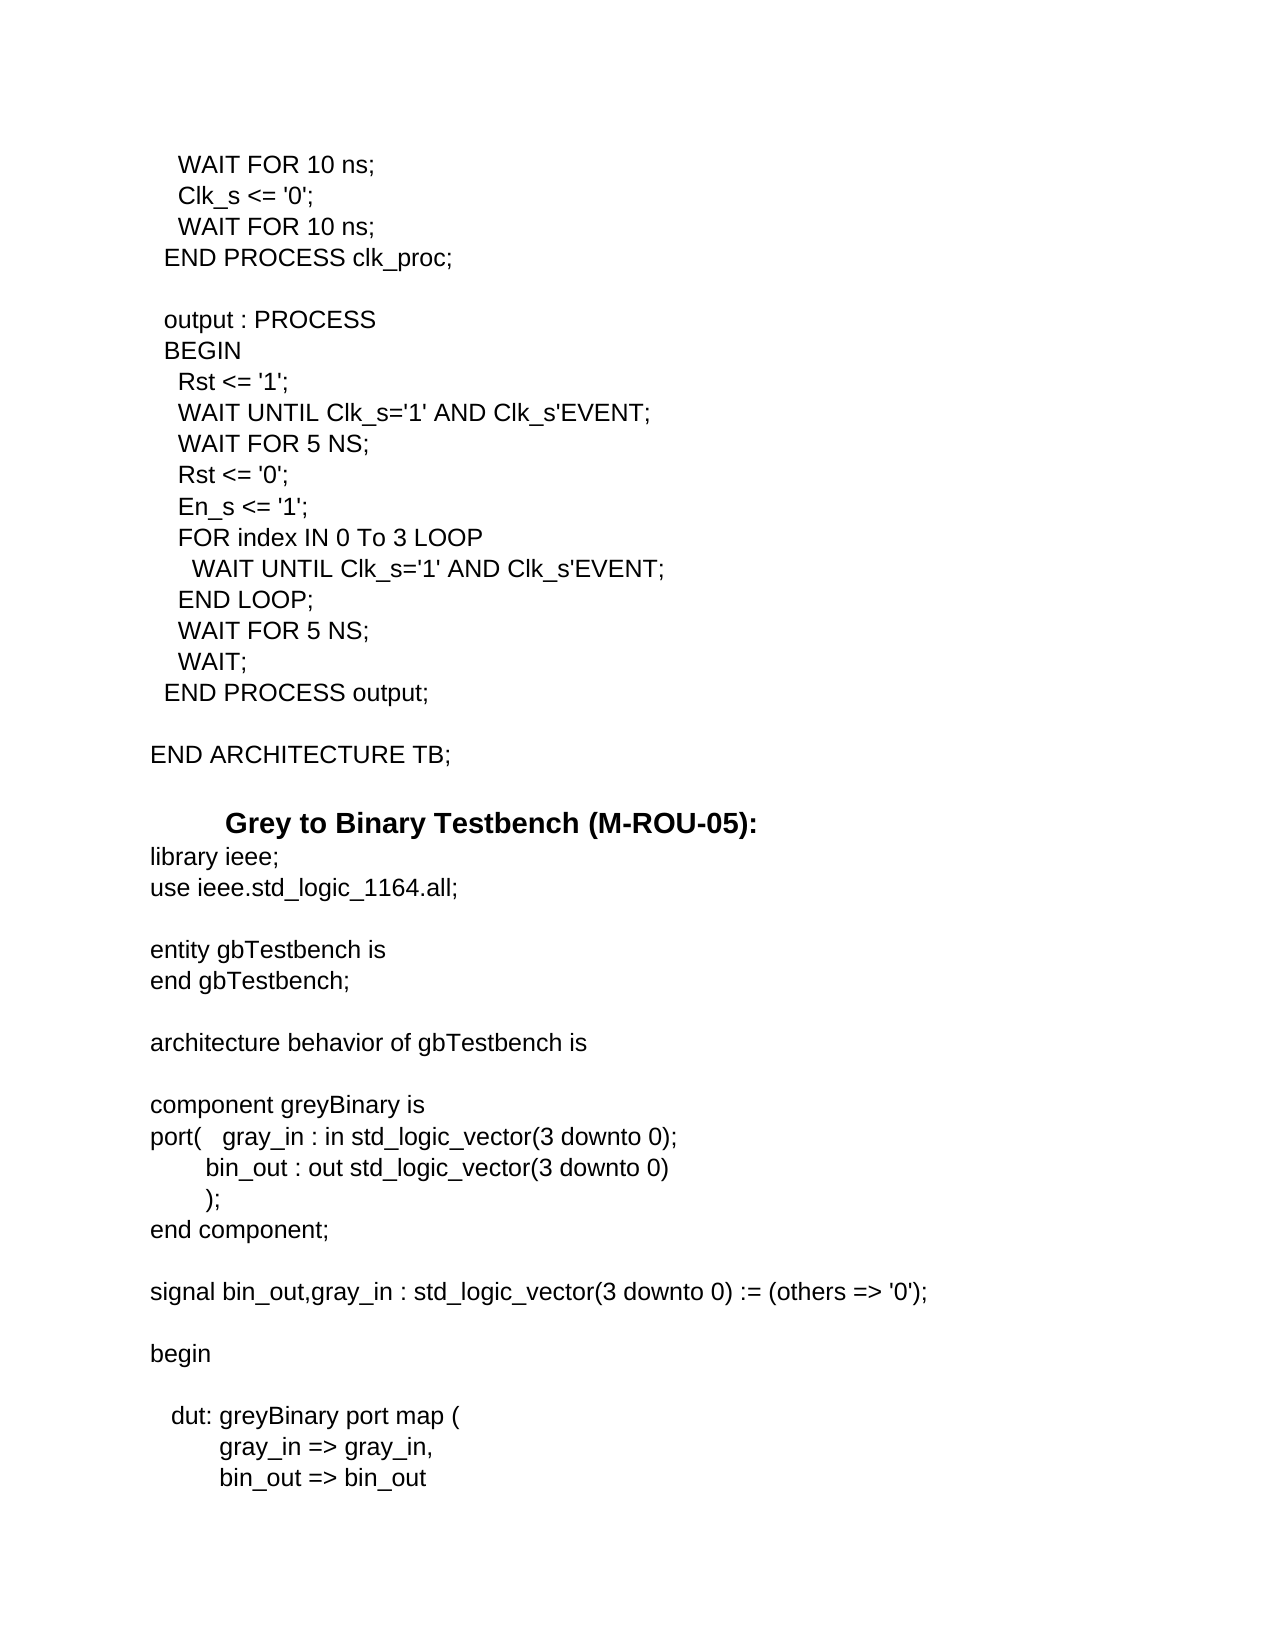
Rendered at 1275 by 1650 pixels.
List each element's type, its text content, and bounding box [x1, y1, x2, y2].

text END ARCHITECTURE TB; [150, 740, 1125, 768]
text end component; [150, 1215, 1125, 1243]
text architecture behavior of gbTestbench is [150, 1028, 1125, 1057]
text bin_out : out std_logic_vector(3 downto 0) [150, 1153, 1125, 1181]
text WAIT FOR 10 ns; [150, 150, 1125, 179]
text port( gray_in : in std_logic_vector(3 downto 0); [150, 1122, 1125, 1150]
text begin [150, 1339, 1125, 1368]
text Rst <= '1'; [150, 367, 1125, 396]
text END LOOP; [150, 584, 1125, 613]
text Rst <= '0'; [150, 460, 1125, 489]
text end gbTestbench; [150, 966, 1125, 995]
text FOR index IN 0 To 3 LOOP [150, 522, 1125, 551]
text use ieee.std_logic_1164.all; [150, 873, 1125, 902]
text WAIT FOR 5 NS; [150, 616, 1125, 644]
text WAIT FOR 10 ns; [150, 212, 1125, 241]
text component greyBinary is [150, 1091, 1125, 1119]
text gray_in => gray_in, [150, 1432, 1125, 1461]
text BEGIN [150, 336, 1125, 365]
text END PROCESS clk_proc; [150, 243, 1125, 272]
text dut: greyBinary port map ( [150, 1401, 1125, 1430]
text bin_out => bin_out [150, 1463, 1125, 1492]
text Clk_s <= '0'; [150, 181, 1125, 210]
text library ieee; [150, 842, 1125, 871]
text signal bin_out,gray_in : std_logic_vector(3 downto 0) := (others => '0'); [150, 1277, 1125, 1306]
text WAIT UNTIL Clk_s='1' AND Clk_s'EVENT; [150, 553, 1125, 582]
subtitle Grey to Binary Testbench (M-ROU-05): [225, 806, 1125, 839]
text En_s <= '1'; [150, 491, 1125, 520]
text WAIT UNTIL Clk_s='1' AND Clk_s'EVENT; [150, 398, 1125, 427]
text END PROCESS output; [150, 678, 1125, 706]
text ); [150, 1184, 1125, 1212]
text output : PROCESS [150, 305, 1125, 334]
text WAIT FOR 5 NS; [150, 429, 1125, 458]
text WAIT; [150, 647, 1125, 675]
text entity gbTestbench is [150, 935, 1125, 964]
